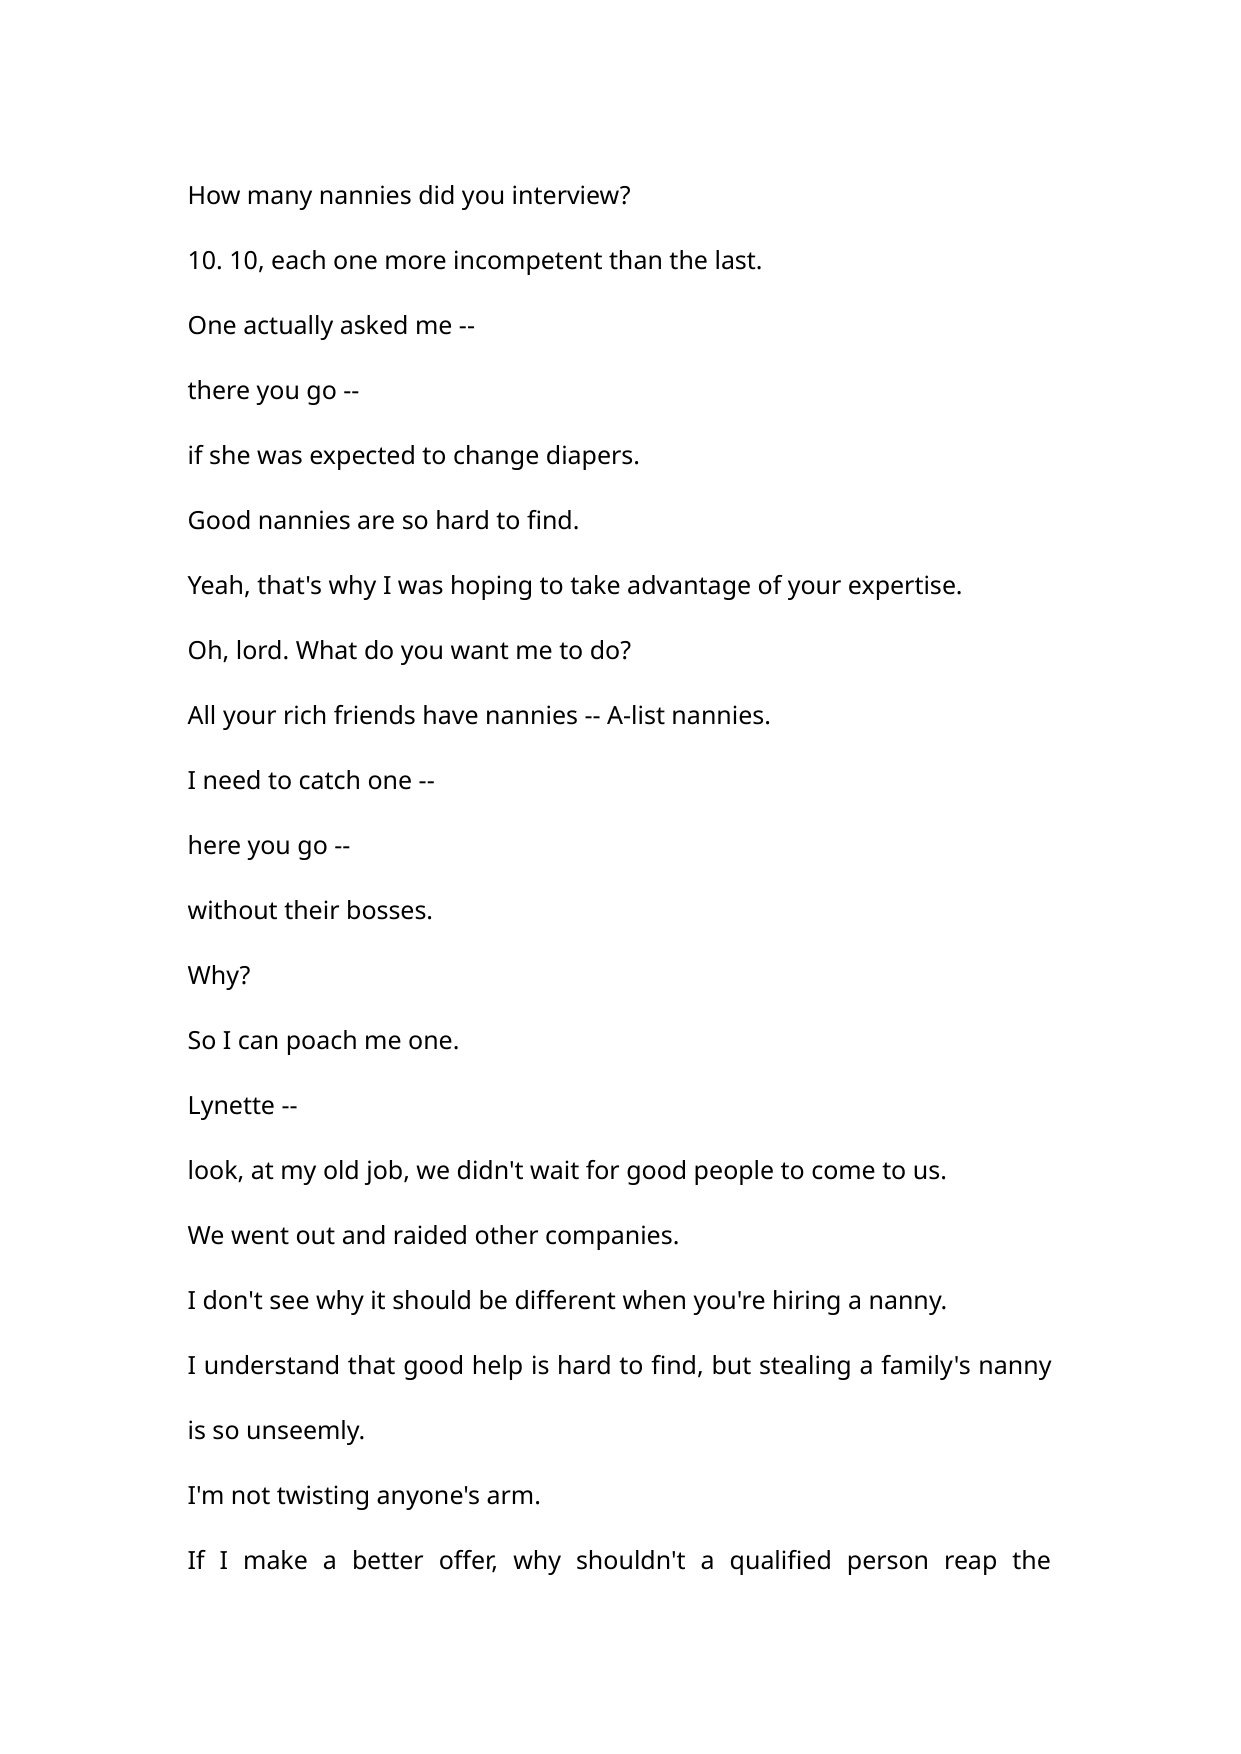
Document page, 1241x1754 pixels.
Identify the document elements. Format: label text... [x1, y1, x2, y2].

text Yeah, that's why I was hoping to take advantage of your expertise. [187, 552, 1053, 617]
text So I can poach me one. [187, 1007, 1053, 1072]
text if she was expected to change diapers. [187, 422, 1053, 487]
text Why? [187, 942, 1053, 1007]
text Lynette -- [187, 1072, 1053, 1137]
text 10. 10, each one more incompetent than the last. [187, 227, 1053, 292]
text I understand that good help is hard to find, but stealing a family's nanny is so unseemly. [187, 1332, 1053, 1462]
text without their bosses. [187, 877, 1053, 942]
text I don't see why it should be different when you're hiring a nanny. [187, 1267, 1053, 1332]
text How many nannies did you interview? [187, 162, 1053, 227]
text here you go -- [187, 812, 1053, 877]
text look, at my old job, we didn't wait for good people to come to us. [187, 1137, 1053, 1202]
text there you go -- [187, 357, 1053, 422]
text I need to catch one -- [187, 747, 1053, 812]
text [187, 1527, 1053, 1592]
text Good nannies are so hard to find. [187, 487, 1053, 552]
text All your rich friends have nannies -- A-list nannies. [187, 682, 1053, 747]
text Oh, lord. What do you want me to do? [187, 617, 1053, 682]
text I'm not twisting anyone's arm. [187, 1462, 1053, 1527]
text We went out and raided other companies. [187, 1202, 1053, 1267]
text One actually asked me -- [187, 292, 1053, 357]
